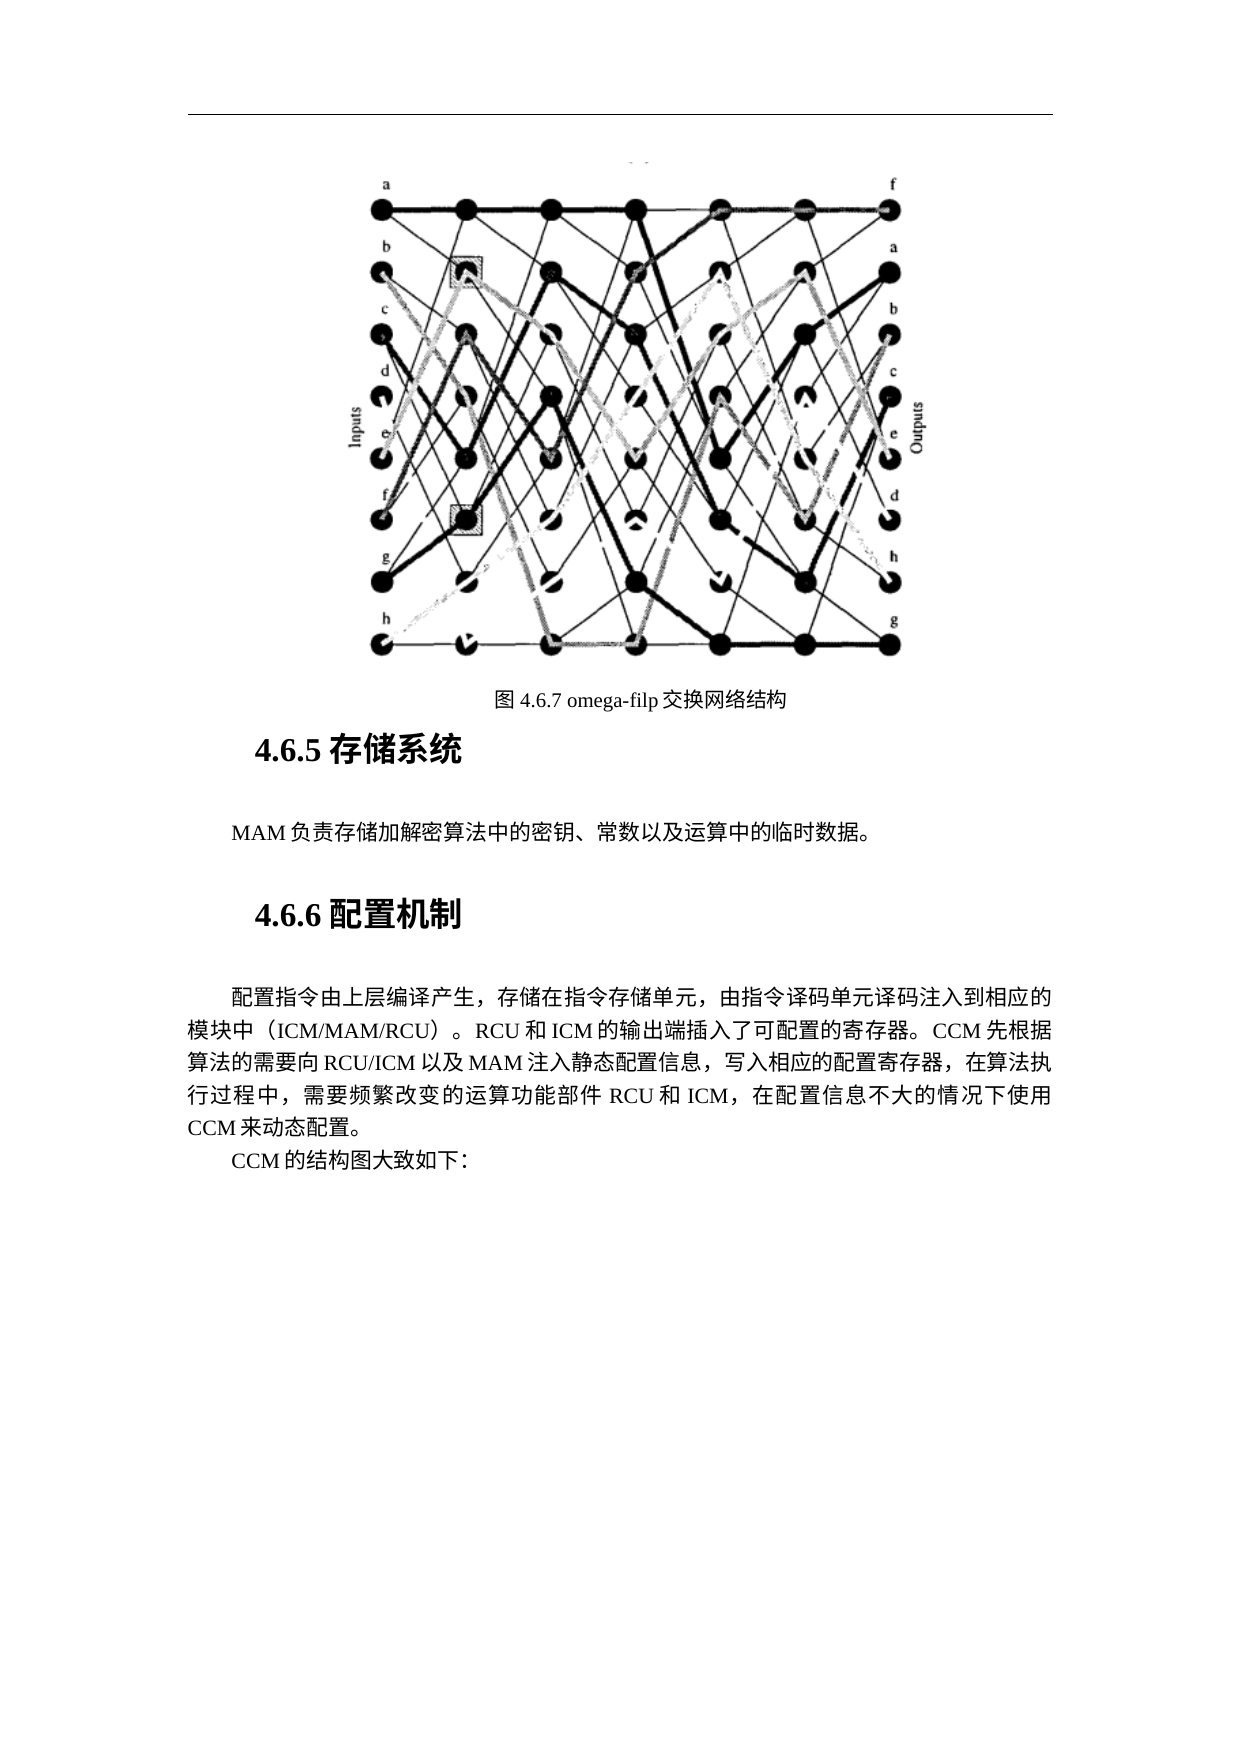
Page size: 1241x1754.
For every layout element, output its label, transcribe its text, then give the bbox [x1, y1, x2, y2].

subtitle 4.6.6 配置机制 [187, 879, 1053, 944]
text 图 4.6.7 omega-filp交换网络结构 [187, 682, 1053, 714]
picture [344, 162, 940, 679]
subtitle 4.6.5 存储系统 [187, 714, 1053, 779]
text 配置指令由上层编译产生，存储在指令存储单元，由指令译码单元译码注入到相应的模块中（ICM/MAM/RCU）。RCU和ICM的输出端插入了可配置的寄存器。CCM先根据算法的需要向RCU/ICM以及MAM注入静态配置信息，写入相应的配置寄存器，在算法执行过程中，需要频繁改变的运算功能部件RCU和ICM，在配置信息不大的情况下使用CCM来动态配置。 [187, 980, 1053, 1142]
list CCM的结构图大致如下： [231, 1142, 1053, 1175]
text MAM负责存储加解密算法中的密钥、常数以及运算中的临时数据。 [187, 814, 1053, 847]
